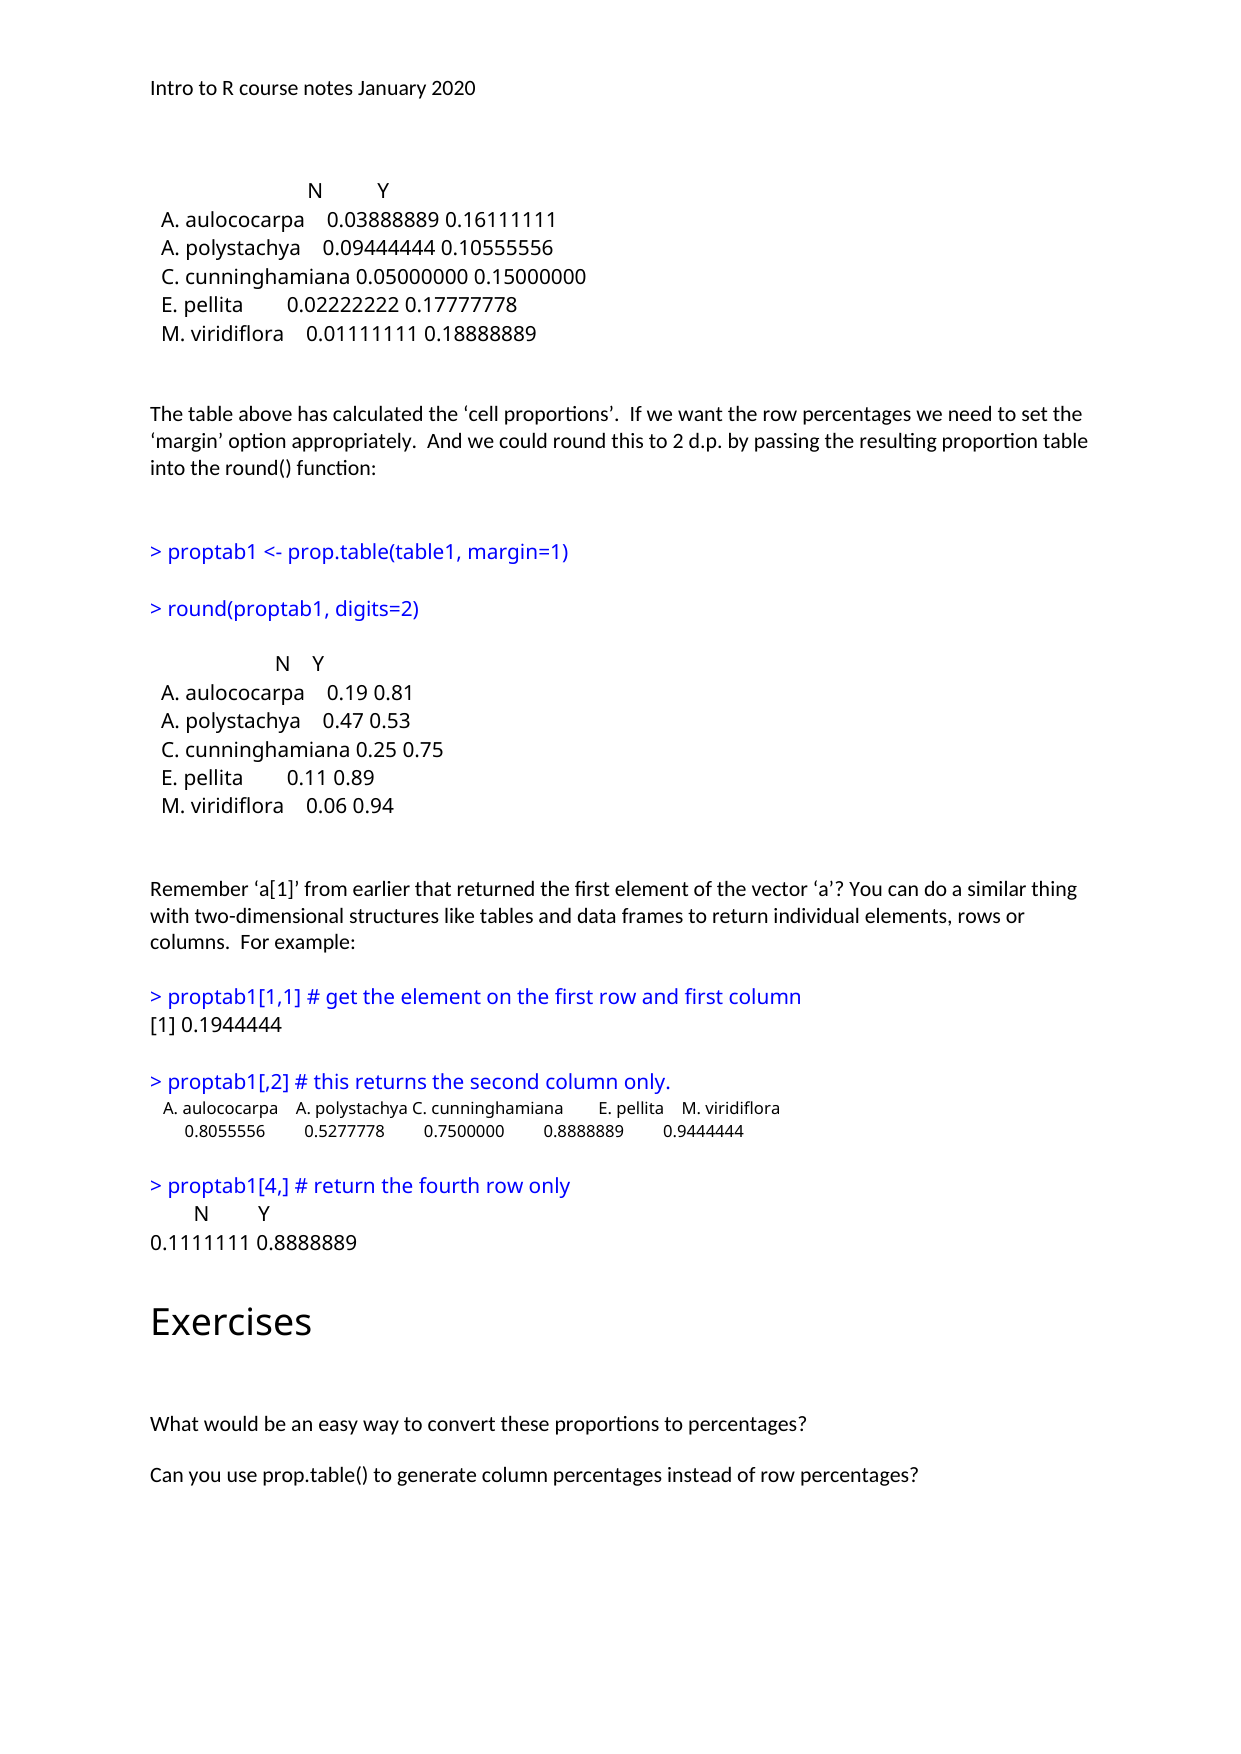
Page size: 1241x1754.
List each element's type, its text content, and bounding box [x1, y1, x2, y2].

text A. aulococarpa 0.19 0.81 [150, 678, 1090, 706]
text > round(proptab1, digits=2) [150, 594, 1090, 623]
text N Y [150, 1199, 1090, 1228]
text What would be an easy way to convert these proportions to percentages? [150, 1410, 1090, 1437]
text Remember ‘a[1]’ from earlier that returned the first element of the vector ‘a’? You can do a similar thing with two-dimensional structures like tables and data frames to return individual elements, rows or columns. For example: [150, 875, 1090, 955]
text 0.8055556 0.5277778 0.7500000 0.8888889 0.9444444 [150, 1119, 1090, 1142]
text N Y [150, 649, 1090, 678]
text A. polystachya 0.09444444 0.10555556 [150, 233, 1090, 262]
text A. aulococarpa A. polystachya C. cunninghamiana E. pellita M. viridiflora [150, 1096, 1090, 1119]
text > proptab1[,2] # this returns the second column only. [150, 1067, 1090, 1096]
text C. cunninghamiana 0.25 0.75 [150, 735, 1090, 763]
text C. cunninghamiana 0.05000000 0.15000000 [150, 262, 1090, 290]
text M. viridiflora 0.01111111 0.18888889 [150, 319, 1090, 347]
text A. polystachya 0.47 0.53 [150, 706, 1090, 735]
text The table above has calculated the ‘cell proportions’. If we want the row percentages we need to set the ‘margin’ option appropriately. And we could round this to 2 d.p. by passing the resulting proportion table into the round() function: [150, 401, 1090, 481]
text E. pellita 0.11 0.89 [150, 763, 1090, 792]
text A. aulococarpa 0.03888889 0.16111111 [150, 205, 1090, 233]
text M. viridiflora 0.06 0.94 [150, 792, 1090, 820]
text Can you use prop.table() to generate column percentages instead of row percentages? [150, 1461, 1090, 1488]
text > proptab1[4,] # return the fourth row only [150, 1171, 1090, 1199]
text > proptab1 <- prop.table(table1, margin=1) [150, 537, 1090, 566]
text > proptab1[1,1] # get the element on the first row and first column [150, 982, 1090, 1010]
text [1] 0.1944444 [150, 1010, 1090, 1039]
text E. pellita 0.02222222 0.17777778 [150, 290, 1090, 319]
text 0.1111111 0.8888889 [150, 1228, 1090, 1256]
subtitle Exercises [150, 1295, 1090, 1346]
text N Y [150, 177, 1090, 205]
